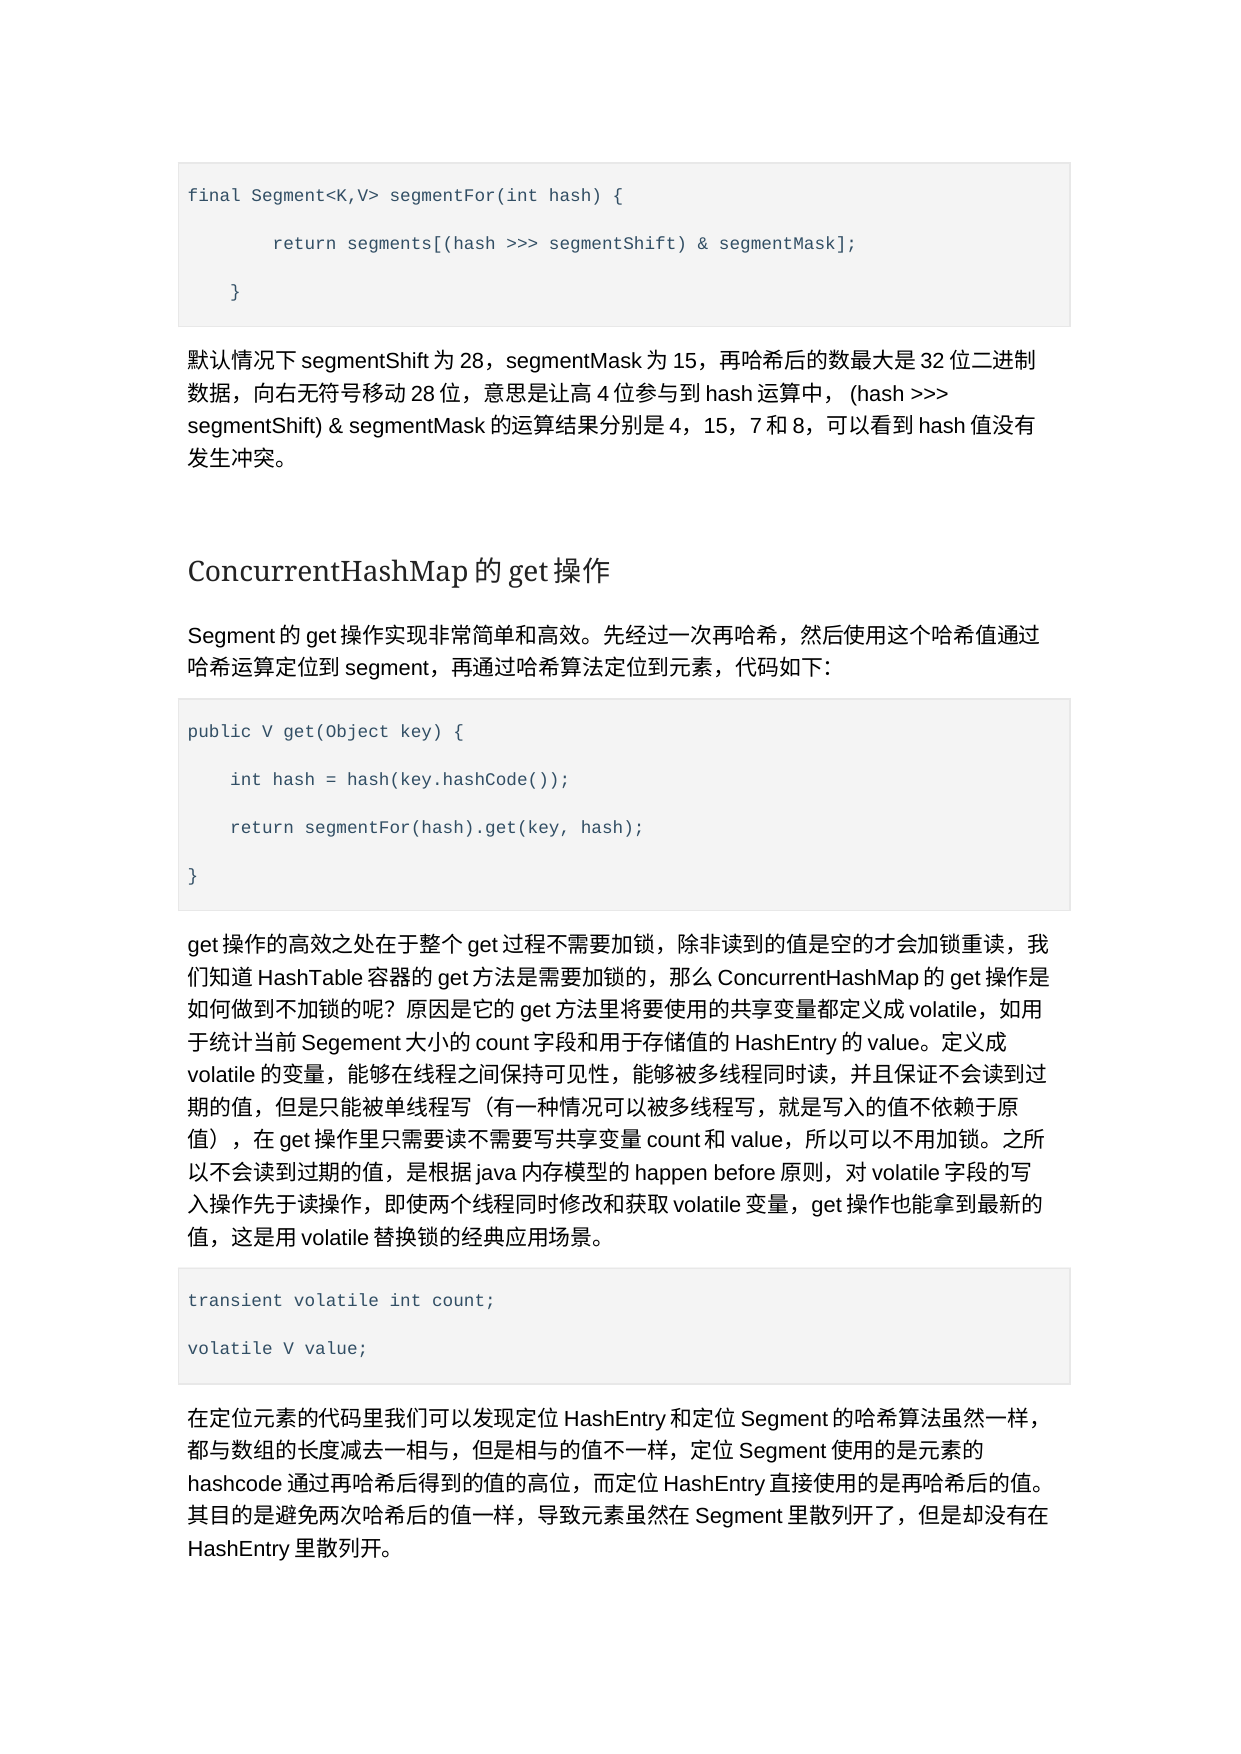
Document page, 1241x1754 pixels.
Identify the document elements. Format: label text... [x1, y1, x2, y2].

subtitle ConcurrentHashMap的get操作 [187, 537, 1053, 602]
text } [179, 842, 1069, 910]
text 默认情况下segmentShift为28，segmentMask为15，再哈希后的数最大是32位二进制数据，向右无符号移动28位，意思是让高4位参与到hash运算中， (hash >>> segmentShift) & segmentMask的运算结果分别是4，15，7和8，可以看到hash值没有发生冲突。 [187, 343, 1053, 473]
text 在定位元素的代码里我们可以发现定位HashEntry和定位Segment的哈希算法虽然一样，都与数组的长度减去一相与，但是相与的值不一样，定位Segment使用的是元素的hashcode通过再哈希后得到的值的高位，而定位HashEntry直接使用的是再哈希后的值。其目的是避免两次哈希后的值一样，导致元素虽然在Segment里散列开了，但是却没有在HashEntry里散列开。 [187, 1400, 1053, 1563]
text Segment的get操作实现非常简单和高效。先经过一次再哈希，然后使用这个哈希值通过哈希运算定位到segment，再通过哈希算法定位到元素，代码如下： [187, 617, 1053, 682]
text } [179, 258, 1069, 326]
text final Segment<K,V> segmentFor(int hash) { [179, 164, 1069, 210]
text int hash = hash(key.hashCode()); [179, 746, 1069, 794]
text transient volatile int count; [179, 1269, 1069, 1316]
text return segmentFor(hash).get(key, hash); [179, 794, 1069, 842]
text get操作的高效之处在于整个get过程不需要加锁，除非读到的值是空的才会加锁重读，我们知道HashTable容器的get方法是需要加锁的，那么ConcurrentHashMap的get操作是如何做到不加锁的呢？原因是它的get方法里将要使用的共享变量都定义成volatile，如用于统计当前Segement大小的count字段和用于存储值的HashEntry的value。定义成volatile的变量，能够在线程之间保持可见性，能够被多线程同时读，并且保证不会读到过期的值，但是只能被单线程写（有一种情况可以被多线程写，就是写入的值不依赖于原值），在get操作里只需要读不需要写共享变量count和value，所以可以不用加锁。之所以不会读到过期的值，是根据java内存模型的happen before原则，对volatile字段的写入操作先于读操作，即使两个线程同时修改和获取volatile变量，get操作也能拿到最新的值，这是用volatile替换锁的经典应用场景。 [187, 927, 1053, 1252]
text return segments[(hash >>> segmentShift) & segmentMask]; [179, 210, 1069, 258]
text volatile V value; [179, 1316, 1069, 1383]
text public V get(Object key) { [179, 700, 1069, 746]
